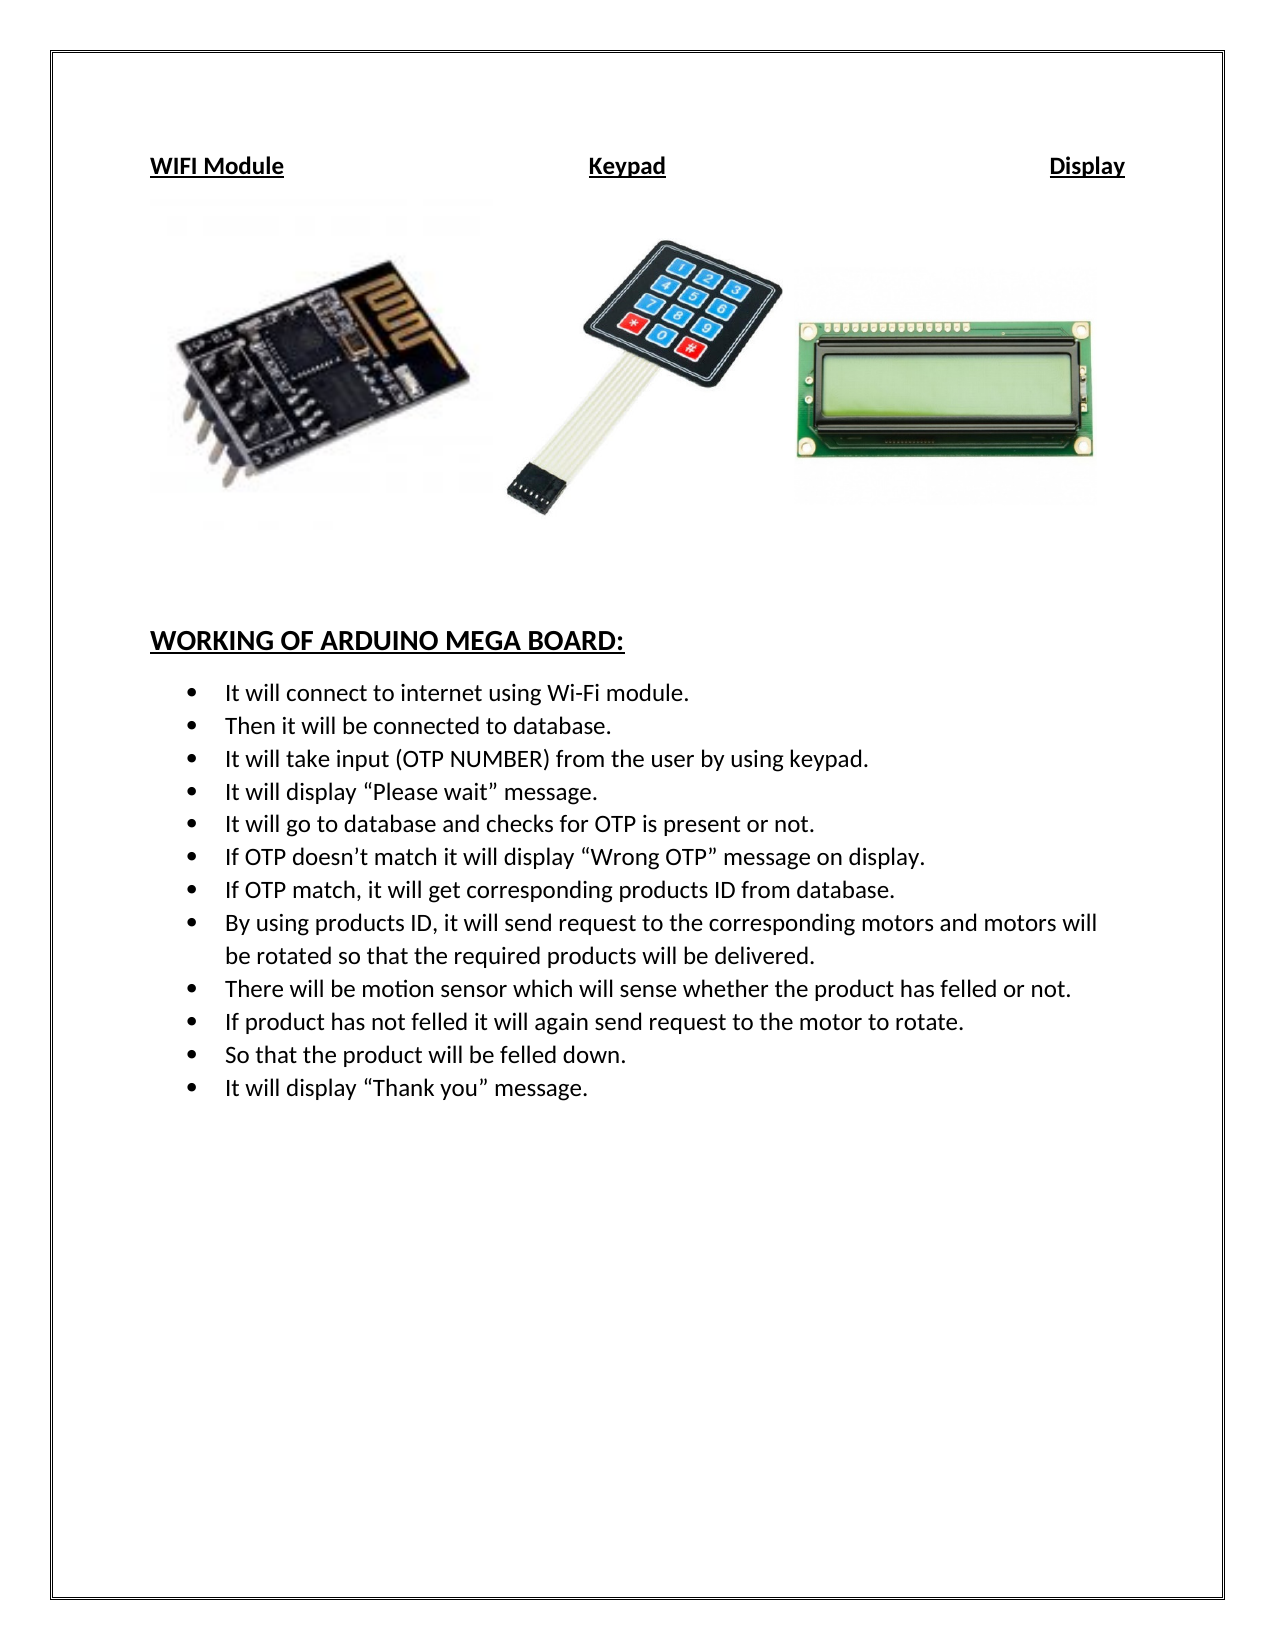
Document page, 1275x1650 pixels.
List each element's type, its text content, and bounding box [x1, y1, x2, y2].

picture [150, 199, 1097, 543]
list It will display “Please wait” message. [187, 776, 1125, 806]
text WIFI Module Keypad Display [150, 150, 1125, 181]
list If OTP doesn’t match it will display “Wrong OTP” message on display. [187, 841, 1125, 872]
list It will go to database and checks for OTP is present or not. [187, 808, 1125, 839]
list It will take input (OTP NUMBER) from the user by using keypad. [187, 743, 1125, 773]
list Then it will be connected to database. [187, 710, 1125, 740]
list It will display “Thank you” message. [187, 1072, 1125, 1102]
list If OTP match, it will get corresponding products ID from database. [187, 874, 1125, 905]
list By using products ID, it will send request to the corresponding motors and motors will be rotated so that the required products will be delivered. [187, 907, 1125, 971]
list So that the product will be felled down. [187, 1039, 1125, 1069]
list It will connect to internet using Wi-Fi module. [187, 677, 1125, 707]
list There will be motion sensor which will sense whether the product has felled or not. [187, 973, 1125, 1004]
list If product has not felled it will again send request to the motor to rotate. [187, 1006, 1125, 1037]
text WORKING OF ARDUINO MEGA BOARD: [150, 622, 1125, 657]
